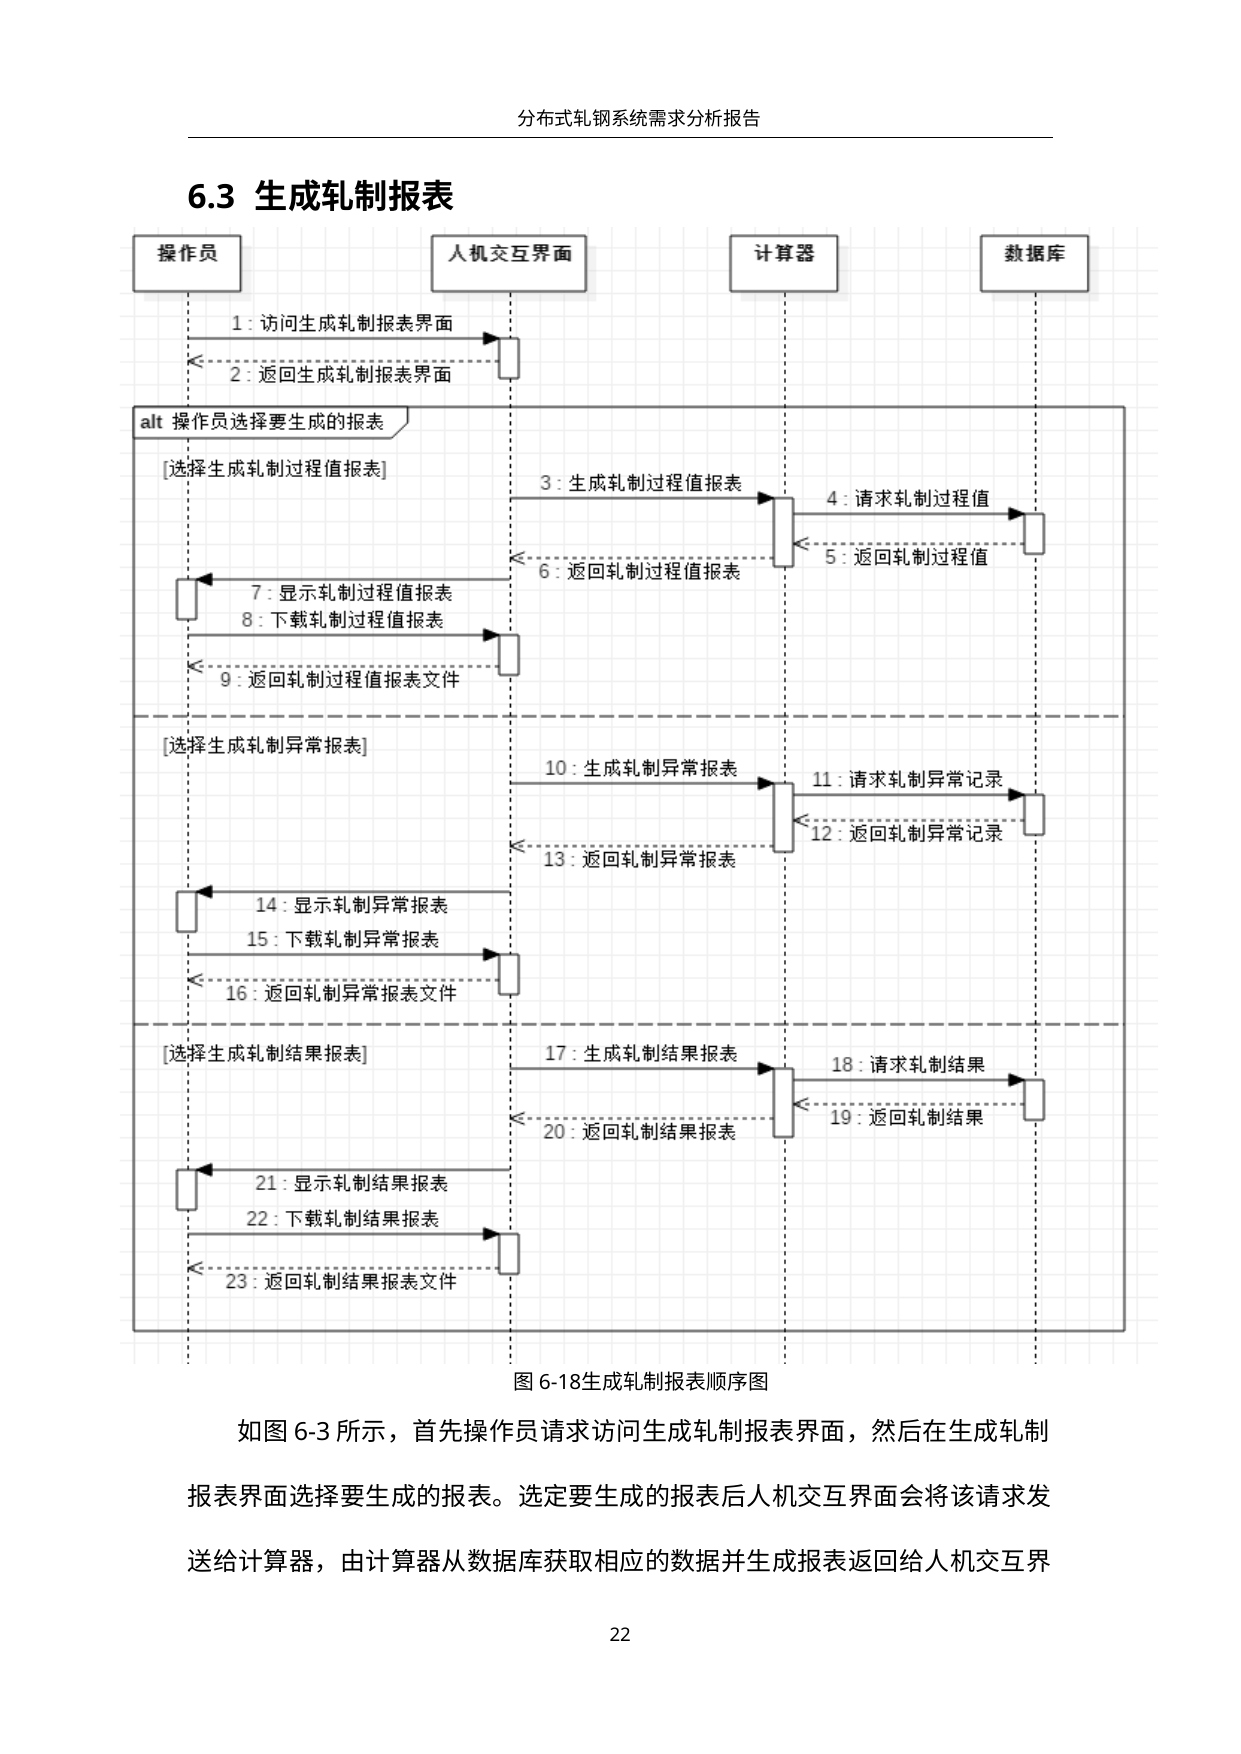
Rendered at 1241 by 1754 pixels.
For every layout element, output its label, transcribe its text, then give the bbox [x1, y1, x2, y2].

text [187, 1397, 1053, 1592]
picture [119, 227, 1159, 1364]
subtitle 生成轧制报表 [187, 162, 1053, 227]
